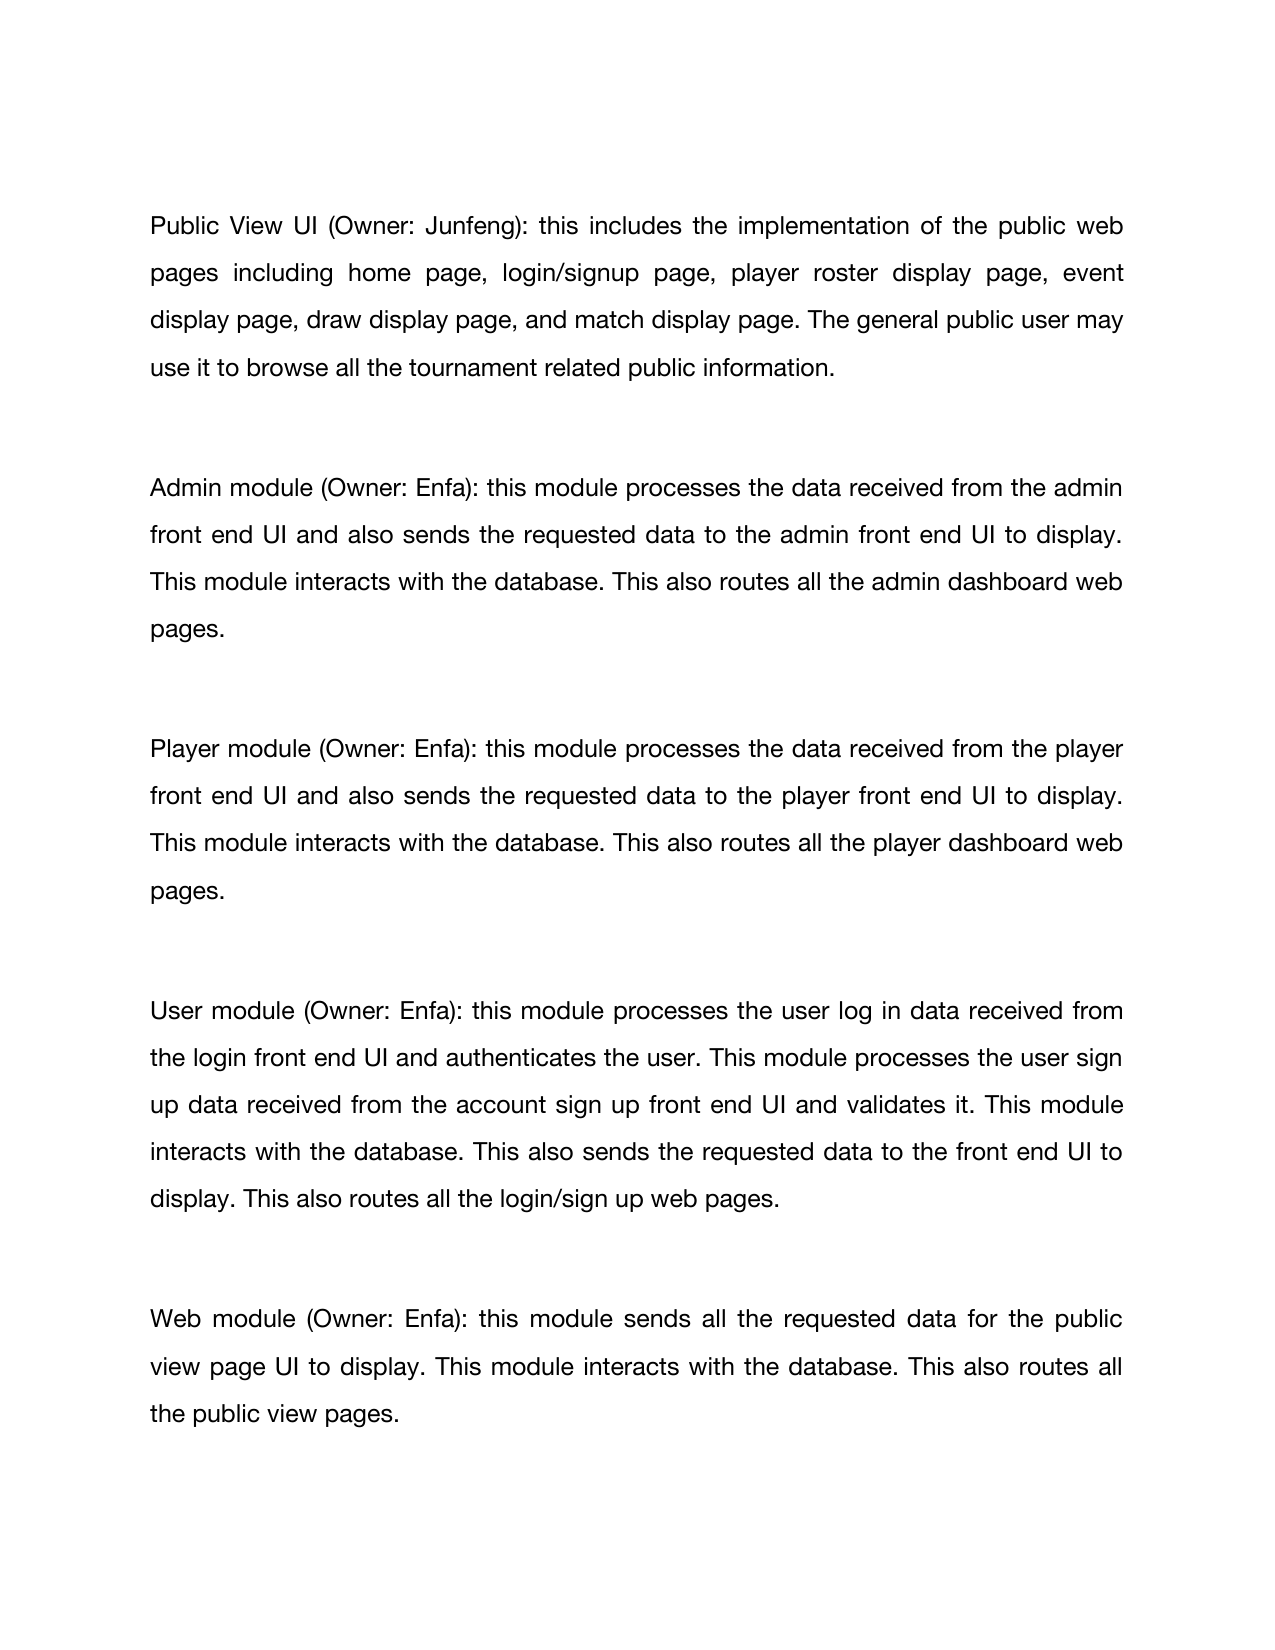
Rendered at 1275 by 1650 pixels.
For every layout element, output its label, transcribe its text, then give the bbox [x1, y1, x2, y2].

text Web module (Owner: Enfa): this module sends all the requested data for the public view page UI to display. This module interacts with the database. This also routes all the public view pages. [150, 1303, 1125, 1429]
text Public View UI (Owner: Junfeng): this includes the implementation of the public web pages including home page, login/signup page, player roster display page, event display page, draw display page, and match display page. The general public user may use it to browse all the tournament related public information. [150, 210, 1125, 383]
text User module (Owner: Enfa): this module processes the user log in data received from the login front end UI and authenticates the user. This module processes the user sign up data received from the account sign up front end UI and validates it. This module interacts with the database. This also sends the requested data to the front end UI to display. This also routes all the login/sign up web pages. [150, 995, 1125, 1215]
text Player module (Owner: Enfa): this module processes the data received from the player front end UI and also sends the requested data to the player front end UI to display. This module interacts with the database. This also routes all the player dashboard web pages. [150, 733, 1125, 906]
text Admin module (Owner: Enfa): this module processes the data received from the admin front end UI and also sends the requested data to the admin front end UI to display. This module interacts with the database. This also routes all the admin dashboard web pages. [150, 472, 1125, 644]
